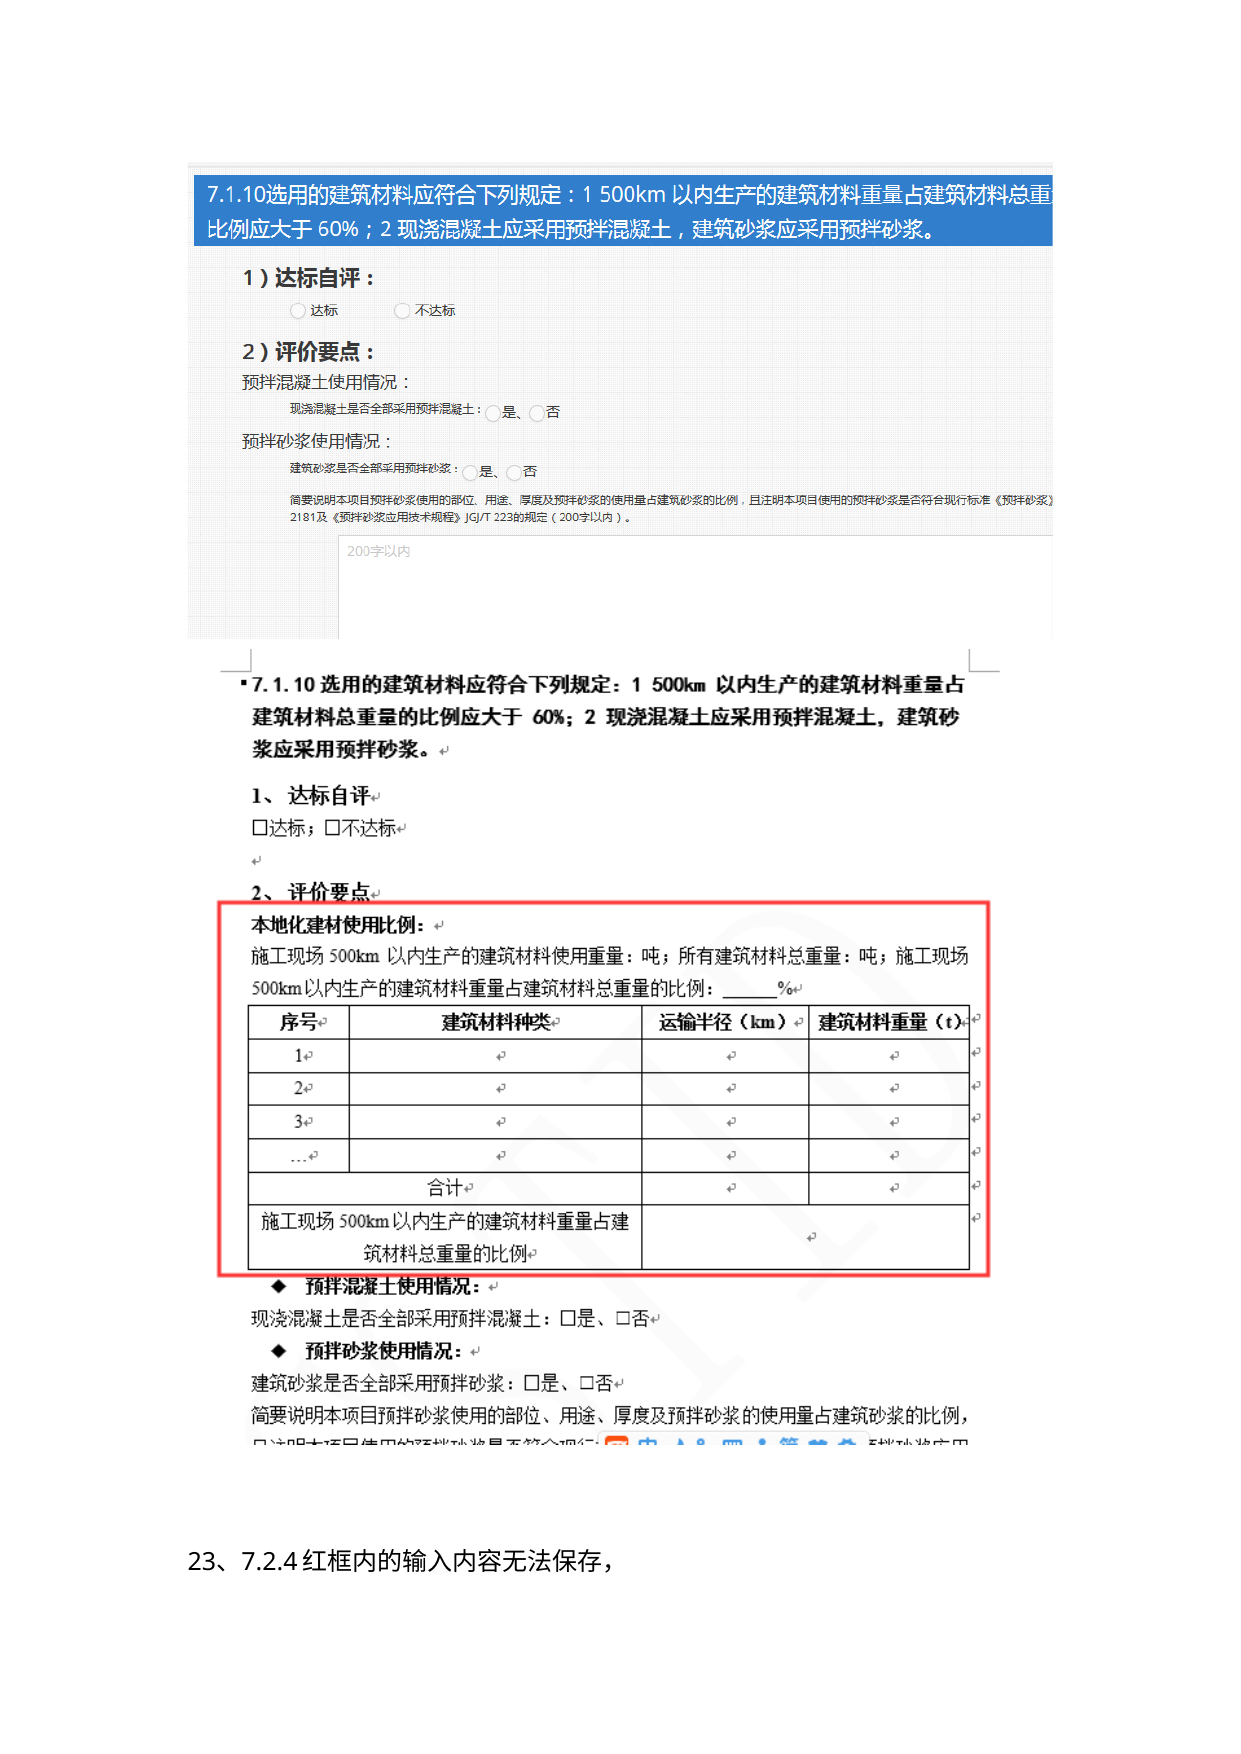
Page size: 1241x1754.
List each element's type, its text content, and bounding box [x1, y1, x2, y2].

picture [187, 162, 1053, 639]
picture [187, 649, 1053, 1445]
text 23、7.2.4红框内的输入内容无法保存， [187, 1527, 1053, 1592]
